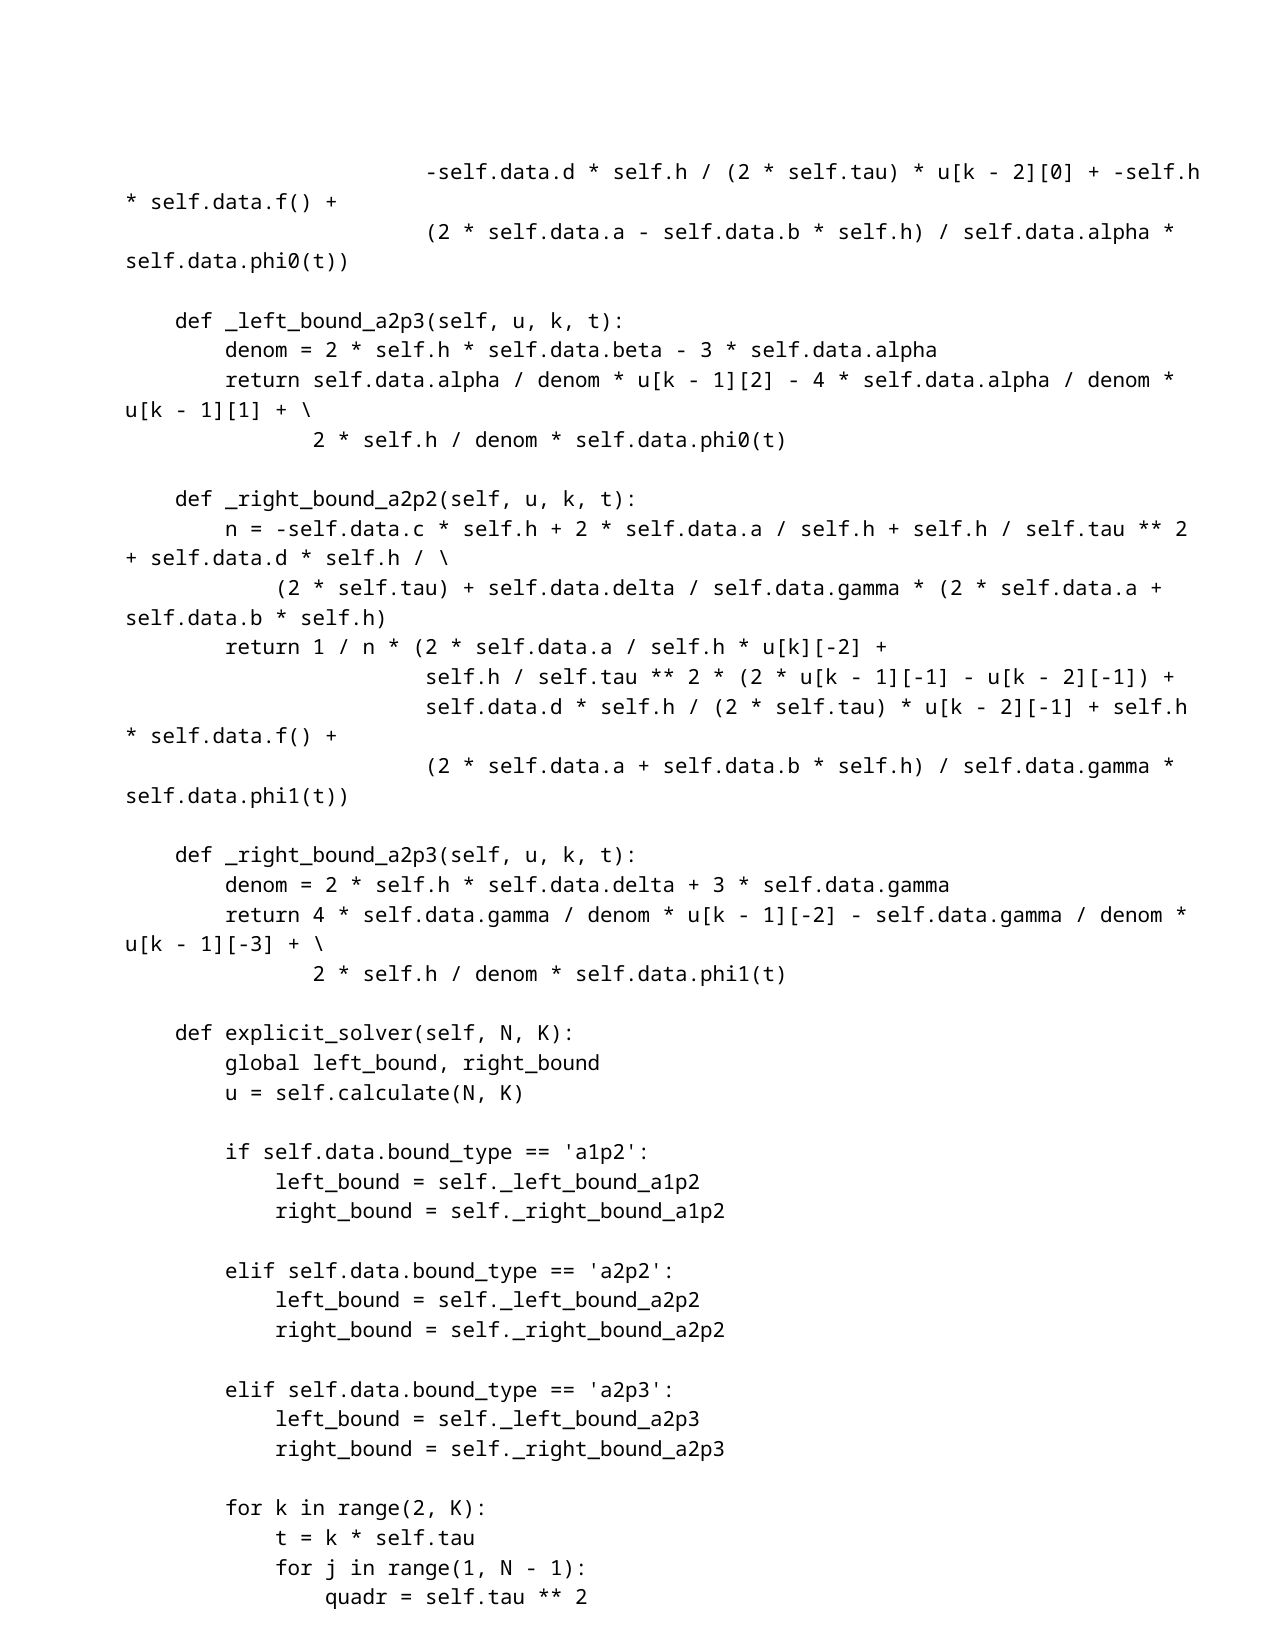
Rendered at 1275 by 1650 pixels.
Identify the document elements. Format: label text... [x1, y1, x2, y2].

text -self.data.d * self.h / (2 * self.tau) * u[k - 2][0] + -self.h * self.data.f() + [125, 156, 1208, 216]
text return 1 / n * (2 * self.data.a / self.h * u[k][-2] + [125, 631, 1208, 661]
text n = -self.data.c * self.h + 2 * self.data.a / self.h + self.h / self.tau ** 2 + self.data.d * self.h / \ [125, 512, 1208, 572]
text return 4 * self.data.gamma / denom * u[k - 1][-2] - self.data.gamma / denom * u[k - 1][-3] + \ [125, 898, 1208, 958]
text right_bound = self._right_bound_a2p2 [125, 1314, 1208, 1344]
text quadr = self.tau ** 2 [125, 1581, 1208, 1611]
text (2 * self.tau) + self.data.delta / self.data.gamma * (2 * self.data.a + self.data.b * self.h) [125, 572, 1208, 631]
text (2 * self.data.a - self.data.b * self.h) / self.data.alpha * self.data.phi0(t)) [125, 216, 1208, 275]
text def explicit_solver(self, N, K): [125, 1017, 1208, 1047]
text t = k * self.tau [125, 1522, 1208, 1552]
text return self.data.alpha / denom * u[k - 1][2] - 4 * self.data.alpha / denom * u[k - 1][1] + \ [125, 364, 1208, 423]
text for k in range(2, K): [125, 1492, 1208, 1522]
text u = self.calculate(N, K) [125, 1077, 1208, 1106]
text 2 * self.h / denom * self.data.phi0(t) [125, 423, 1208, 453]
text def _right_bound_a2p2(self, u, k, t): [125, 483, 1208, 512]
text right_bound = self._right_bound_a1p2 [125, 1195, 1208, 1225]
text left_bound = self._left_bound_a1p2 [125, 1166, 1208, 1195]
text left_bound = self._left_bound_a2p3 [125, 1403, 1208, 1433]
text def _left_bound_a2p3(self, u, k, t): [125, 305, 1208, 334]
text for j in range(1, N - 1): [125, 1552, 1208, 1581]
text denom = 2 * self.h * self.data.beta - 3 * self.data.alpha [125, 334, 1208, 364]
text right_bound = self._right_bound_a2p3 [125, 1433, 1208, 1462]
text if self.data.bound_type == 'a1p2': [125, 1136, 1208, 1166]
text global left_bound, right_bound [125, 1047, 1208, 1077]
text self.h / self.tau ** 2 * (2 * u[k - 1][-1] - u[k - 2][-1]) + [125, 661, 1208, 691]
text def _right_bound_a2p3(self, u, k, t): [125, 839, 1208, 869]
text denom = 2 * self.h * self.data.delta + 3 * self.data.gamma [125, 869, 1208, 898]
text elif self.data.bound_type == 'a2p3': [125, 1373, 1208, 1403]
text elif self.data.bound_type == 'a2p2': [125, 1255, 1208, 1284]
text 2 * self.h / denom * self.data.phi1(t) [125, 958, 1208, 987]
text left_bound = self._left_bound_a2p2 [125, 1284, 1208, 1314]
text self.data.d * self.h / (2 * self.tau) * u[k - 2][-1] + self.h * self.data.f() + [125, 691, 1208, 750]
text (2 * self.data.a + self.data.b * self.h) / self.data.gamma * self.data.phi1(t)) [125, 750, 1208, 809]
